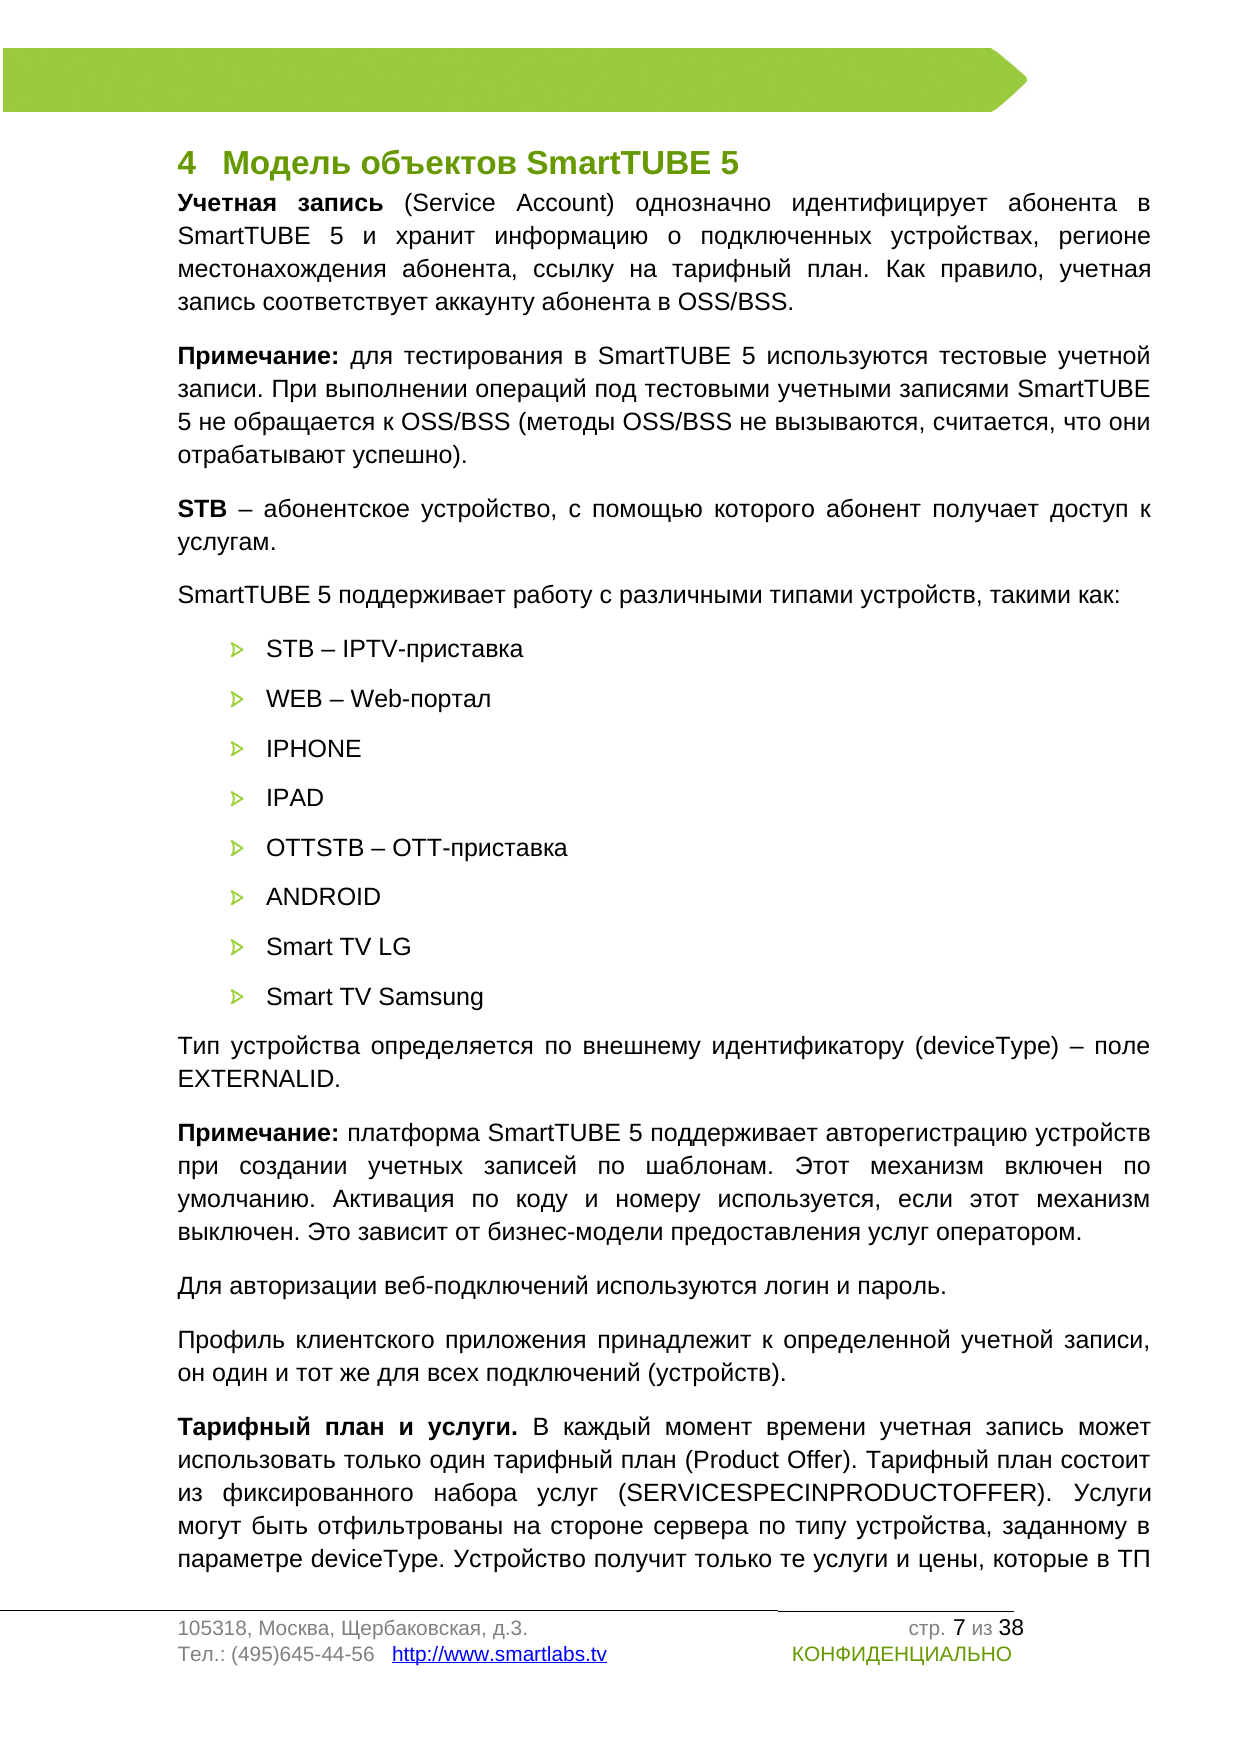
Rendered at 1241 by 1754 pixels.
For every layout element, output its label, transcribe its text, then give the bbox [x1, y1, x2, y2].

text SmartTUBE 5 поддерживает работу с различными типами устройств, такими как: [177, 581, 1152, 609]
picture [229, 690, 244, 708]
picture [229, 988, 244, 1005]
text Примечание: для тестирования в SmartTUBE 5 используются тестовые учетной записи. При выполнении операций под тестовыми учетными записями SmartTUBE 5 не обращается к OSS/BSS (методы OSS/BSS не вызываются, считается, что они отрабатывают успешно). [177, 341, 1152, 468]
list ANDROID [228, 882, 1152, 911]
text Учетная запись (Service Account) однозначно идентифицирует абонента в SmartTUBE 5 и хранит информацию о подключенных устройствах, регионе местонахождения абонента, ссылку на тарифный план. Как правило, учетная запись соответствует аккаунту абонента в OSS/BSS. [177, 188, 1152, 316]
list OTTSTB – OTT-приставка [228, 833, 1152, 861]
text Для авторизации веб-подключений используются логин и пароль. [177, 1271, 1152, 1299]
list Smart TV Samsung [228, 981, 1152, 1010]
picture [229, 938, 244, 956]
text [177, 1412, 1152, 1572]
list IPHONE [228, 733, 1152, 762]
picture [229, 740, 244, 757]
text Примечание: платформа SmartTUBE 5 поддерживает авторегистрацию устройств при создании учетных записей по шаблонам. Этот механизм включен по умолчанию. Активация по коду и номеру используется, если этот механизм выключен. Это зависит от бизнес-модели предоставления услуг оператором. [177, 1118, 1152, 1246]
picture [229, 839, 244, 857]
picture [229, 790, 244, 807]
list STB – IPTV-приставка [228, 634, 1152, 663]
text Тип устройства определяется по внешнему идентификатору (deviceType) – поле EXTERNALID. [177, 1031, 1152, 1093]
subtitle Модель объектов SmartTUBE 5 [177, 143, 1152, 182]
text Профиль клиентского приложения принадлежит к определенной учетной записи, он один и тот же для всех подключений (устройств). [177, 1325, 1152, 1386]
picture [229, 889, 244, 906]
text STB – абонентское устройство, с помощью которого абонент получает доступ к услугам. [177, 494, 1152, 555]
picture [3, 48, 1029, 112]
list Smart TV LG [228, 932, 1152, 961]
picture [229, 641, 244, 658]
list IPAD [228, 783, 1152, 812]
list WEB – Web-портал [228, 684, 1152, 713]
